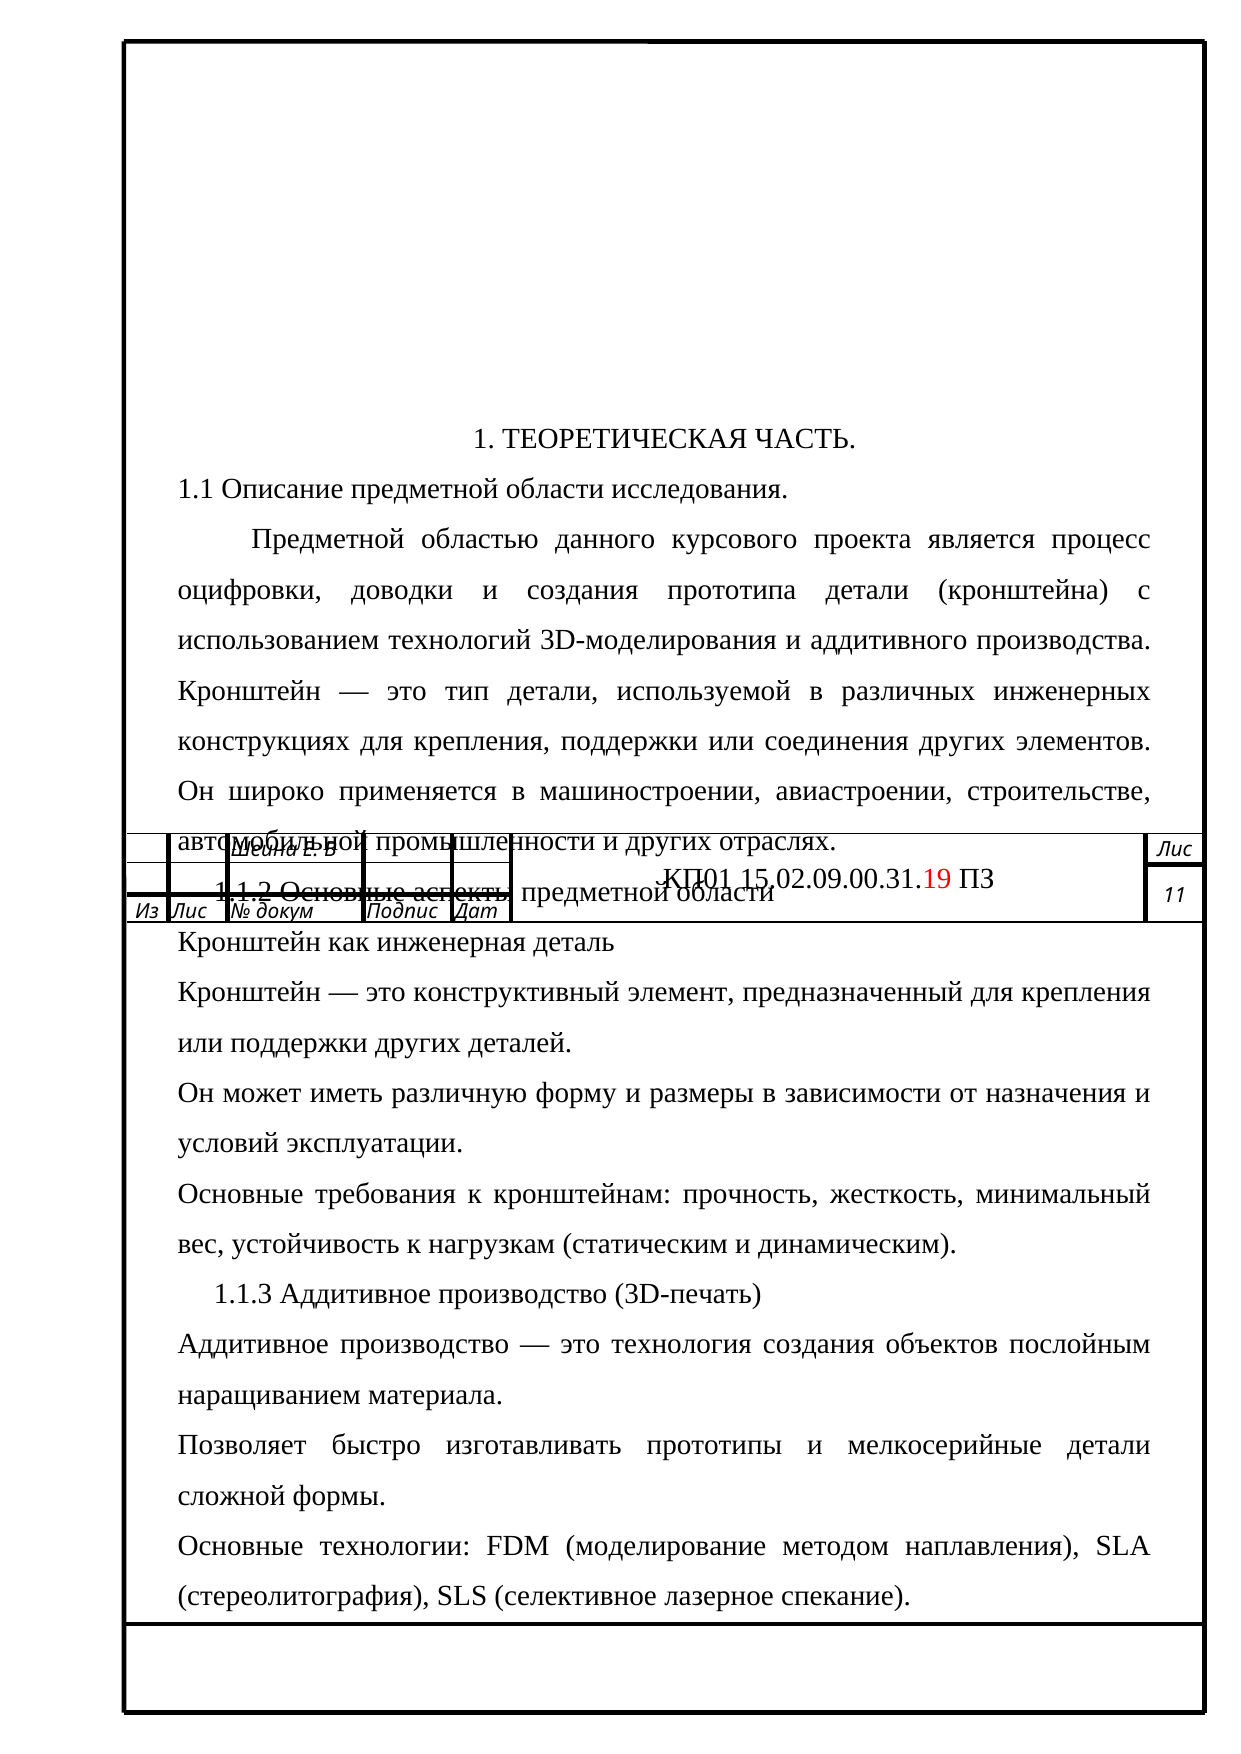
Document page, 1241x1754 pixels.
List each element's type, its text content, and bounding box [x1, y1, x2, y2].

text Основные технологии: FDM (моделирование методом наплавления), SLA (стереолитография), SLS (селективное лазерное спекание). [177, 1528, 1152, 1612]
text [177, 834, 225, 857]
text 1.1 Описание предметной области исследования. [177, 471, 1152, 505]
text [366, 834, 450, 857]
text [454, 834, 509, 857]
text Кронштейн как инженерная деталь [177, 924, 1152, 958]
text 1.1.2 Основные аспекты предметной области [513, 874, 1143, 907]
text Позволяет быстро изготавливать прототипы и мелкосерийные детали сложной формы. [177, 1427, 1152, 1511]
text Предметной областью данного курсового проекта является процесс оцифровки, доводки и создания прототипа детали (кронштейна) с использованием технологий 3D-моделирования и аддитивного производства. Кронштейн — это тип детали, используемой в различных инженерных конструкциях для крепления, поддержки или соединения других элементов. Он широко применяется в машиностроении, авиастроении, строительстве, автомобильной промышленности и других отраслях. [177, 522, 1152, 833]
text Основные требования к кронштейнам: прочность, жесткость, минимальный вес, устойчивость к нагрузкам (статическим и динамическим). [177, 1176, 1152, 1259]
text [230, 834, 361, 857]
text Он может иметь различную форму и размеры в зависимости от назначения и условий эксплуатации. [177, 1075, 1152, 1159]
text Аддитивное производство — это технология создания объектов послойным наращиванием материала. [177, 1327, 1152, 1411]
text 1. ТЕОРЕТИЧЕСКАЯ ЧАСТЬ. [177, 421, 1152, 454]
text 1.1.3 Аддитивное производство (3D-печать) [177, 1276, 1152, 1310]
text Кронштейн — это конструктивный элемент, предназначенный для крепления или поддержки других деталей. [177, 974, 1152, 1058]
